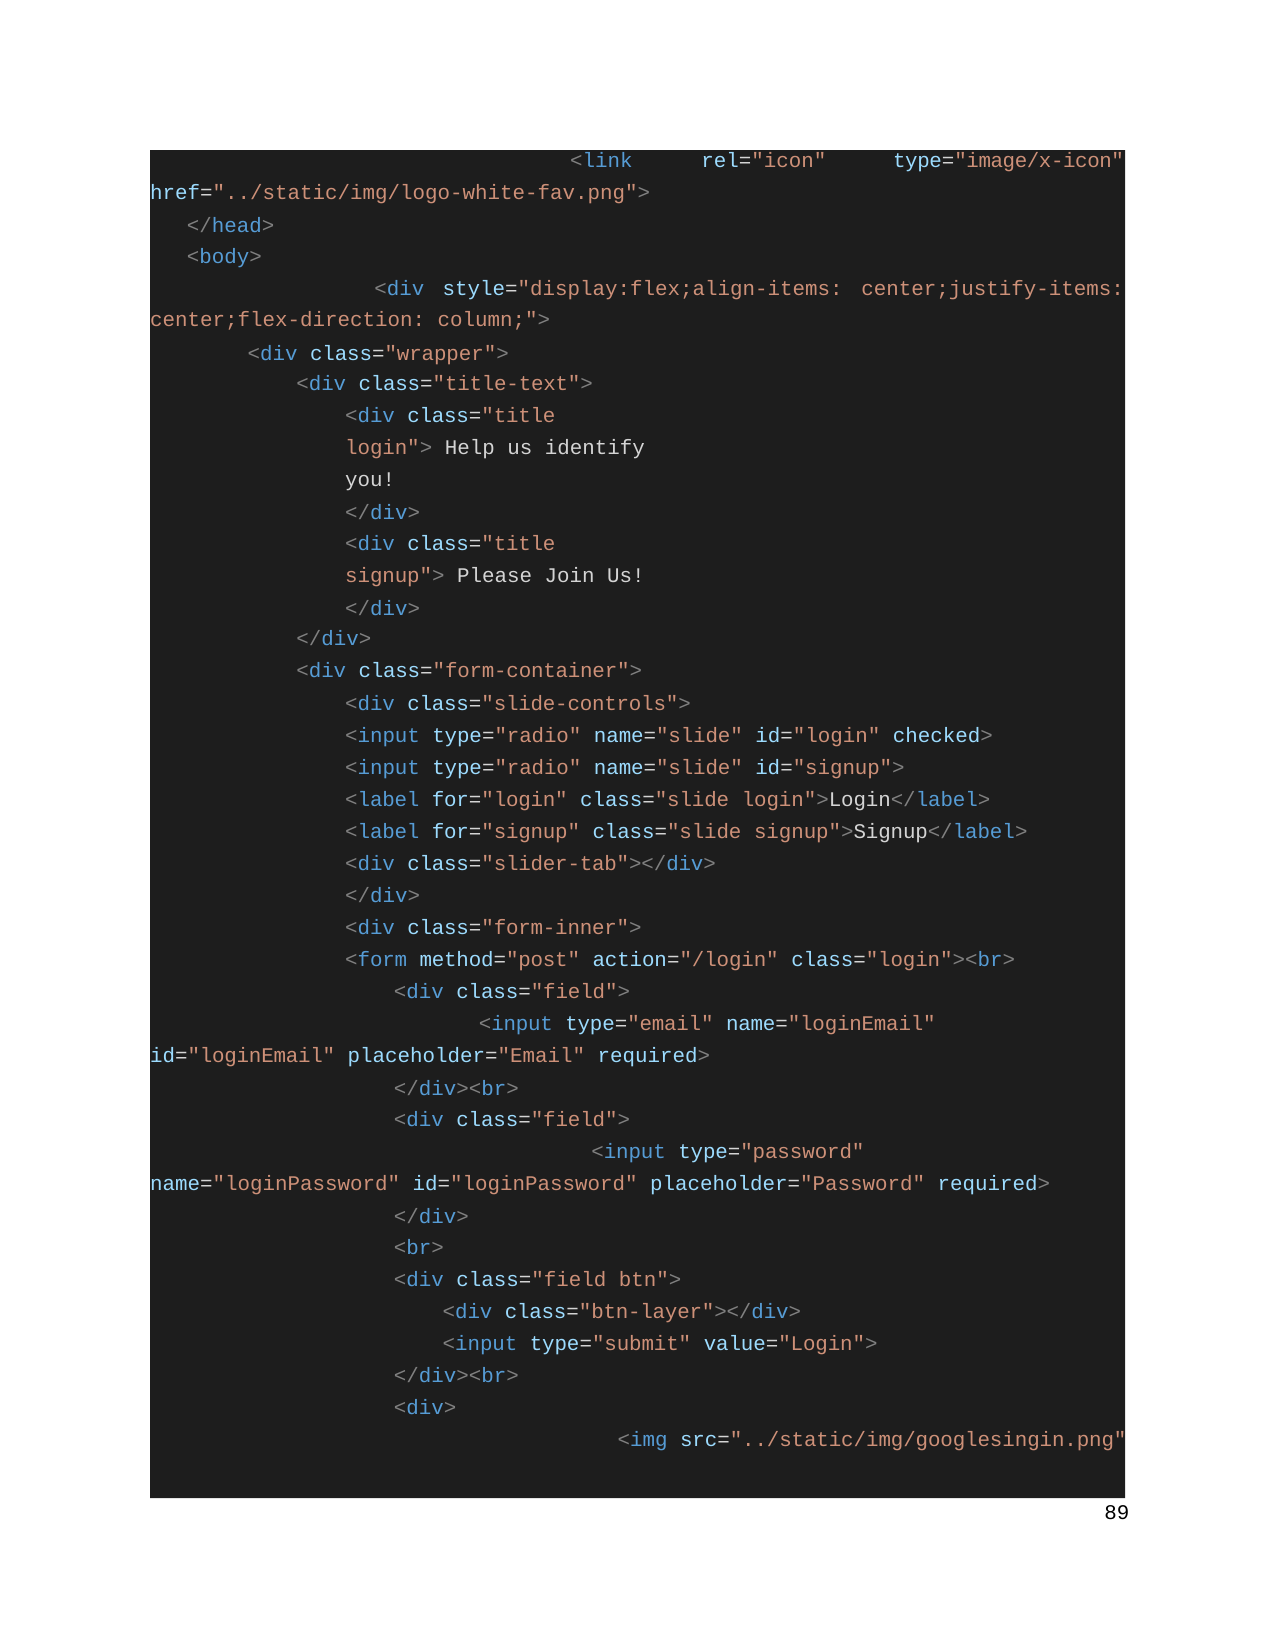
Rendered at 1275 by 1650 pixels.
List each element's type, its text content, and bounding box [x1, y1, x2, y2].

text </div> [296, 628, 1214, 652]
text <div style="display:flex;align-items: center;justify-items: center;flex-direction: column;"> [150, 278, 1125, 333]
text <input type="radio" name="slide" id="signup"> [345, 757, 1214, 780]
text <input type="email" name="loginEmail" id="loginEmail" placeholder="Email" required> [150, 1013, 1125, 1069]
text </head> [187, 214, 1214, 237]
text </div> [345, 501, 1214, 524]
text <img src="../static/img/googlesingin.png" [617, 1429, 1214, 1453]
text <div class="field"> [394, 1109, 1214, 1133]
text <div class="title-text"> [296, 373, 1214, 397]
text <label for="login" class="slide login">Login</label> [345, 789, 1214, 812]
text <div class="field btn"> [394, 1269, 1214, 1292]
text <input type="password" name="loginPassword" id="loginPassword" placeholder="Password" required> [150, 1141, 1126, 1197]
text <div> [394, 1397, 1214, 1421]
text <div class="btn-layer"></div> [442, 1301, 1214, 1324]
text <div class="title login"> Help us identify you! [345, 405, 651, 493]
text <input type="submit" value="Login"> [442, 1333, 1214, 1357]
text <link rel="icon" type="image/x-icon" href="../static/img/logo-white-fav.png"> [150, 150, 1125, 206]
text <div class="wrapper"> [247, 341, 1214, 365]
text <div class="field"> [394, 981, 1214, 1005]
text <input type="radio" name="slide" id="login" checked> [345, 725, 1214, 748]
text </div> [345, 597, 1214, 620]
text </div><br> [394, 1365, 1214, 1389]
text <div class="title signup"> Please Join Us! [345, 533, 663, 588]
text <div class="slide-controls"> [345, 693, 1214, 716]
text </div> [394, 1205, 1214, 1228]
text <form method="post" action="/login" class="login"><br> [345, 949, 1214, 973]
text </div><br> [394, 1077, 1214, 1101]
text <div class="slider-tab"></div> [345, 853, 1214, 877]
text <label for="signup" class="slide signup">Signup</label> [345, 821, 1214, 844]
text <br> [394, 1237, 1214, 1260]
text </div> [345, 885, 1214, 909]
text <body> [187, 246, 1214, 269]
text <div class="form-inner"> [345, 917, 1214, 941]
text <div class="form-container"> [296, 661, 1214, 684]
